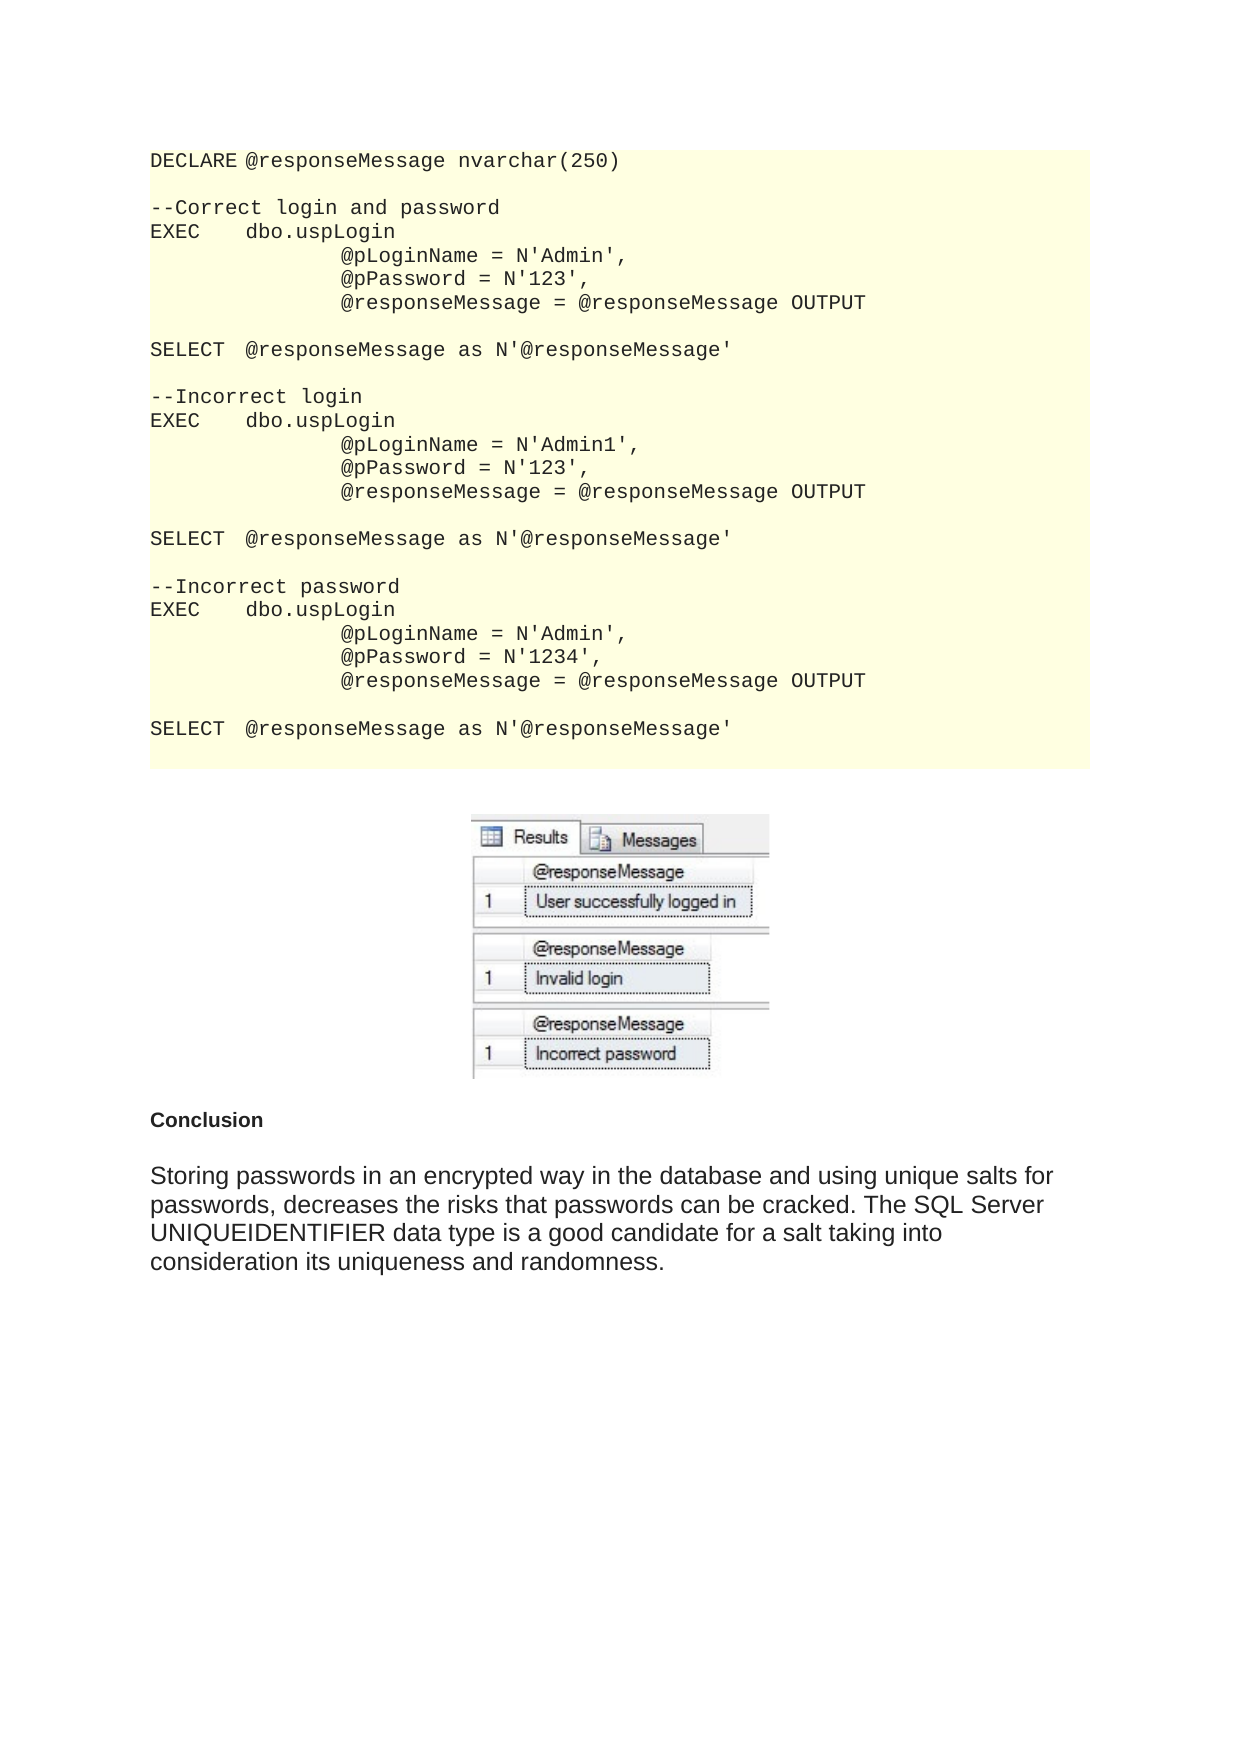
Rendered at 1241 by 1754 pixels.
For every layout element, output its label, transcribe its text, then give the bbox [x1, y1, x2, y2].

text @pPassword = N'123', [150, 268, 1090, 292]
text DECLARE @responseMessage nvarchar(250) [150, 150, 1090, 174]
text @pPassword = N'123', [150, 457, 1090, 481]
picture [471, 814, 770, 1079]
text SELECT @responseMessage as N'@responseMessage' [150, 528, 1090, 552]
text EXEC dbo.uspLogin [150, 599, 1090, 623]
text @pPassword = N'1234', [150, 647, 1090, 670]
text EXEC dbo.uspLogin [150, 410, 1090, 434]
text @responseMessage = @responseMessage OUTPUT [150, 292, 1090, 316]
text --Correct login and password [150, 197, 1090, 221]
text SELECT @responseMessage as N'@responseMessage' [150, 339, 1090, 363]
text --Incorrect password [150, 576, 1090, 599]
text @pLoginName = N'Admin', [150, 244, 1090, 268]
text @responseMessage = @responseMessage OUTPUT [150, 481, 1090, 505]
text EXEC dbo.uspLogin [150, 221, 1090, 244]
text Storing passwords in an encrypted way in the database and using unique salts for passwords, decreases the risks that passwords can be cracked. The SQL Server UNIQUEIDENTIFIER data type is a good candidate for a salt taking into consideration its uniqueness and randomness. [150, 1161, 1090, 1276]
text @responseMessage = @responseMessage OUTPUT [150, 670, 1090, 694]
text @pLoginName = N'Admin', [150, 623, 1090, 647]
text --Incorrect login [150, 386, 1090, 410]
text SELECT @responseMessage as N'@responseMessage' [150, 717, 1090, 741]
text @pLoginName = N'Admin1', [150, 434, 1090, 457]
text Conclusion [150, 1108, 1090, 1132]
